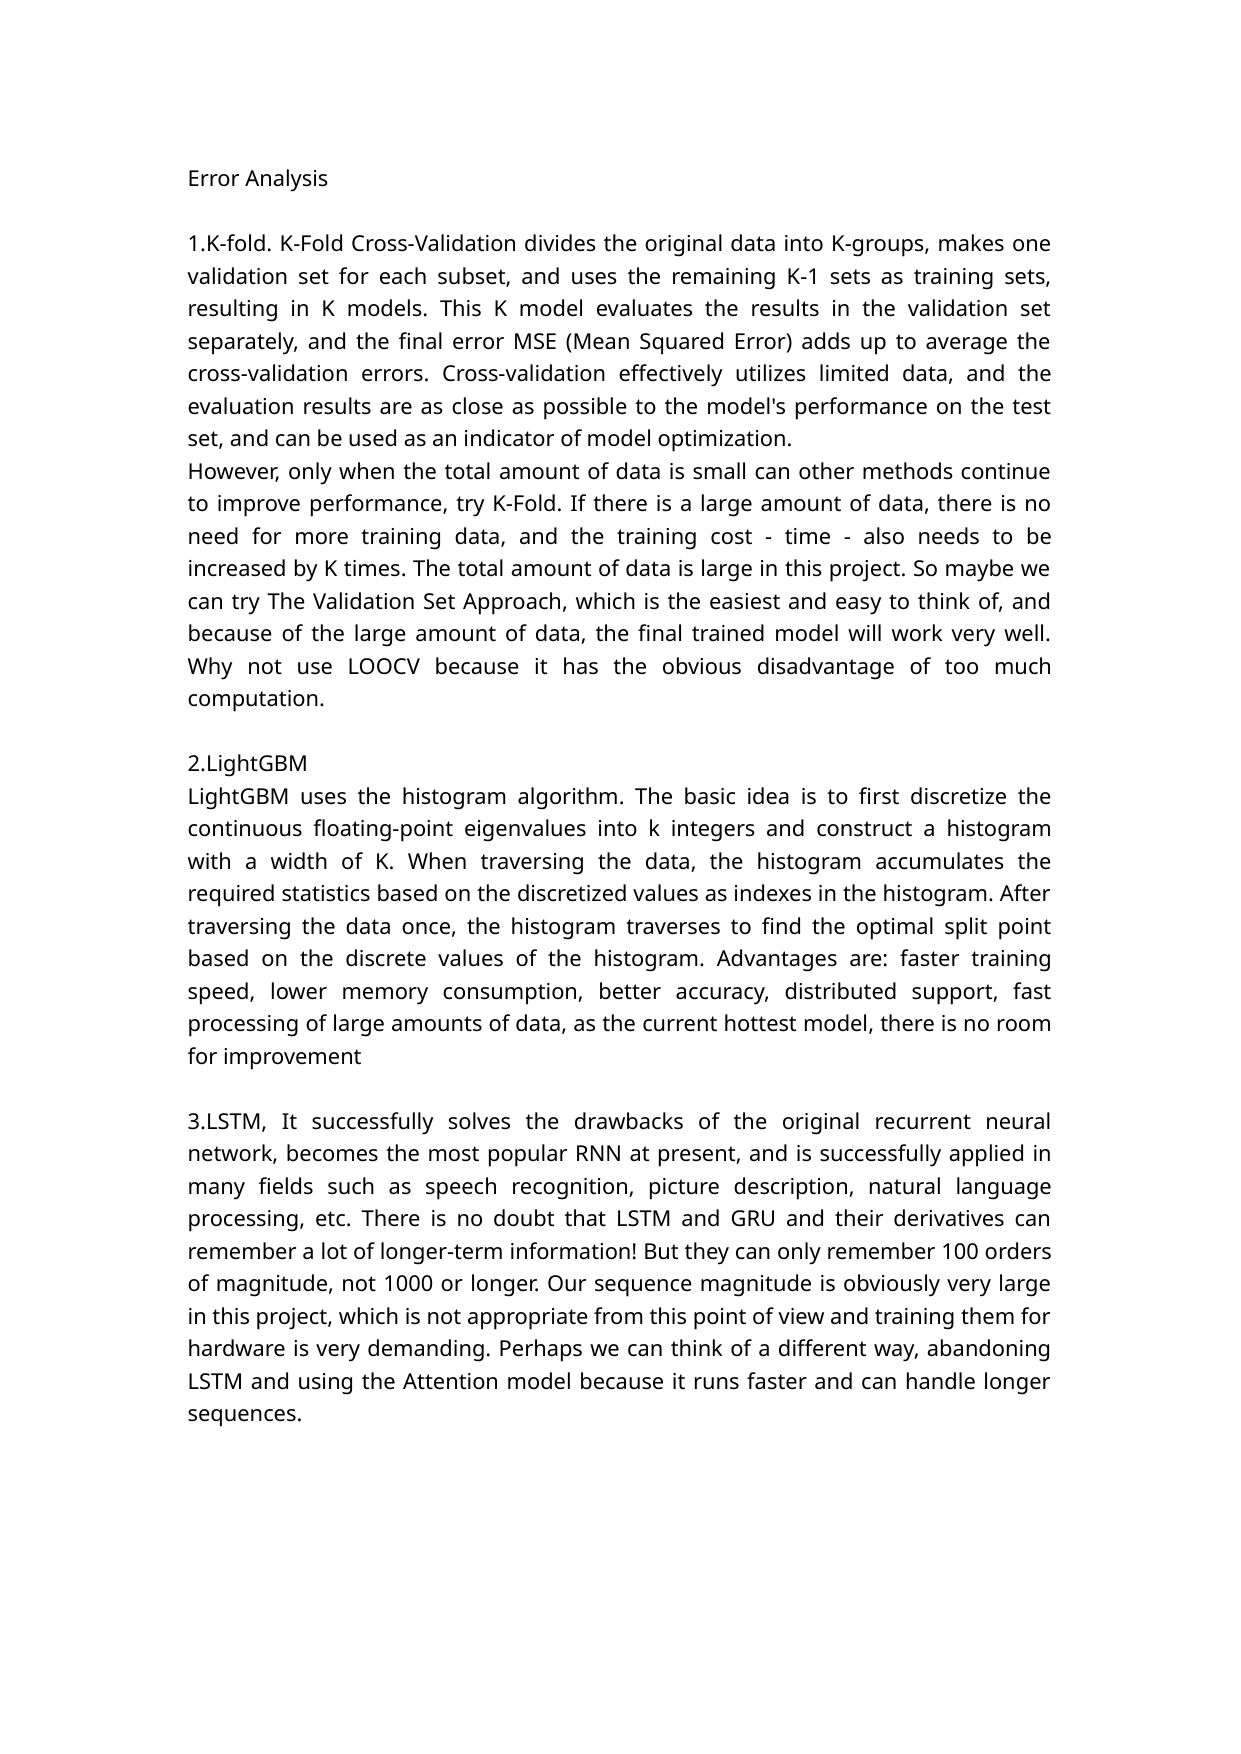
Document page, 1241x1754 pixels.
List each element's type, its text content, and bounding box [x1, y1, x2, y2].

text However, only when the total amount of data is small can other methods continue to improve performance, try K-Fold. If there is a large amount of data, there is no need for more training data, and the training cost - time - also needs to be increased by K times. The total amount of data is large in this project. So maybe we can try The Validation Set Approach, which is the easiest and easy to think of, and because of the large amount of data, the final trained model will work very well. Why not use LOOCV because it has the obvious disadvantage of too much computation. [187, 454, 1053, 714]
text 1.K-fold. K-Fold Cross-Validation divides the original data into K-groups, makes one validation set for each subset, and uses the remaining K-1 sets as training sets, resulting in K models. This K model evaluates the results in the validation set separately, and the final error MSE (Mean Squared Error) adds up to average the cross-validation errors. Cross-validation effectively utilizes limited data, and the evaluation results are as close as possible to the model's performance on the test set, and can be used as an indicator of model optimization. [187, 227, 1053, 454]
text Error Analysis [187, 162, 1053, 194]
text 2.LightGBM [187, 747, 1053, 779]
text LightGBM uses the histogram algorithm. The basic idea is to first discretize the continuous floating-point eigenvalues into k integers and construct a histogram with a width of K. When traversing the data, the histogram accumulates the required statistics based on the discretized values as indexes in the histogram. After traversing the data once, the histogram traverses to find the optimal split point based on the discrete values of the histogram. Advantages are: faster training speed, lower memory consumption, better accuracy, distributed support, fast processing of large amounts of data, as the current hottest model, there is no room for improvement [187, 779, 1053, 1072]
text 3.LSTM, It successfully solves the drawbacks of the original recurrent neural network, becomes the most popular RNN at present, and is successfully applied in many fields such as speech recognition, picture description, natural language processing, etc. There is no doubt that LSTM and GRU and their derivatives can remember a lot of longer-term information! But they can only remember 100 orders of magnitude, not 1000 or longer. Our sequence magnitude is obviously very large in this project, which is not appropriate from this point of view and training them for hardware is very demanding. Perhaps we can think of a different way, abandoning LSTM and using the Attention model because it runs faster and can handle longer sequences. [187, 1104, 1053, 1429]
